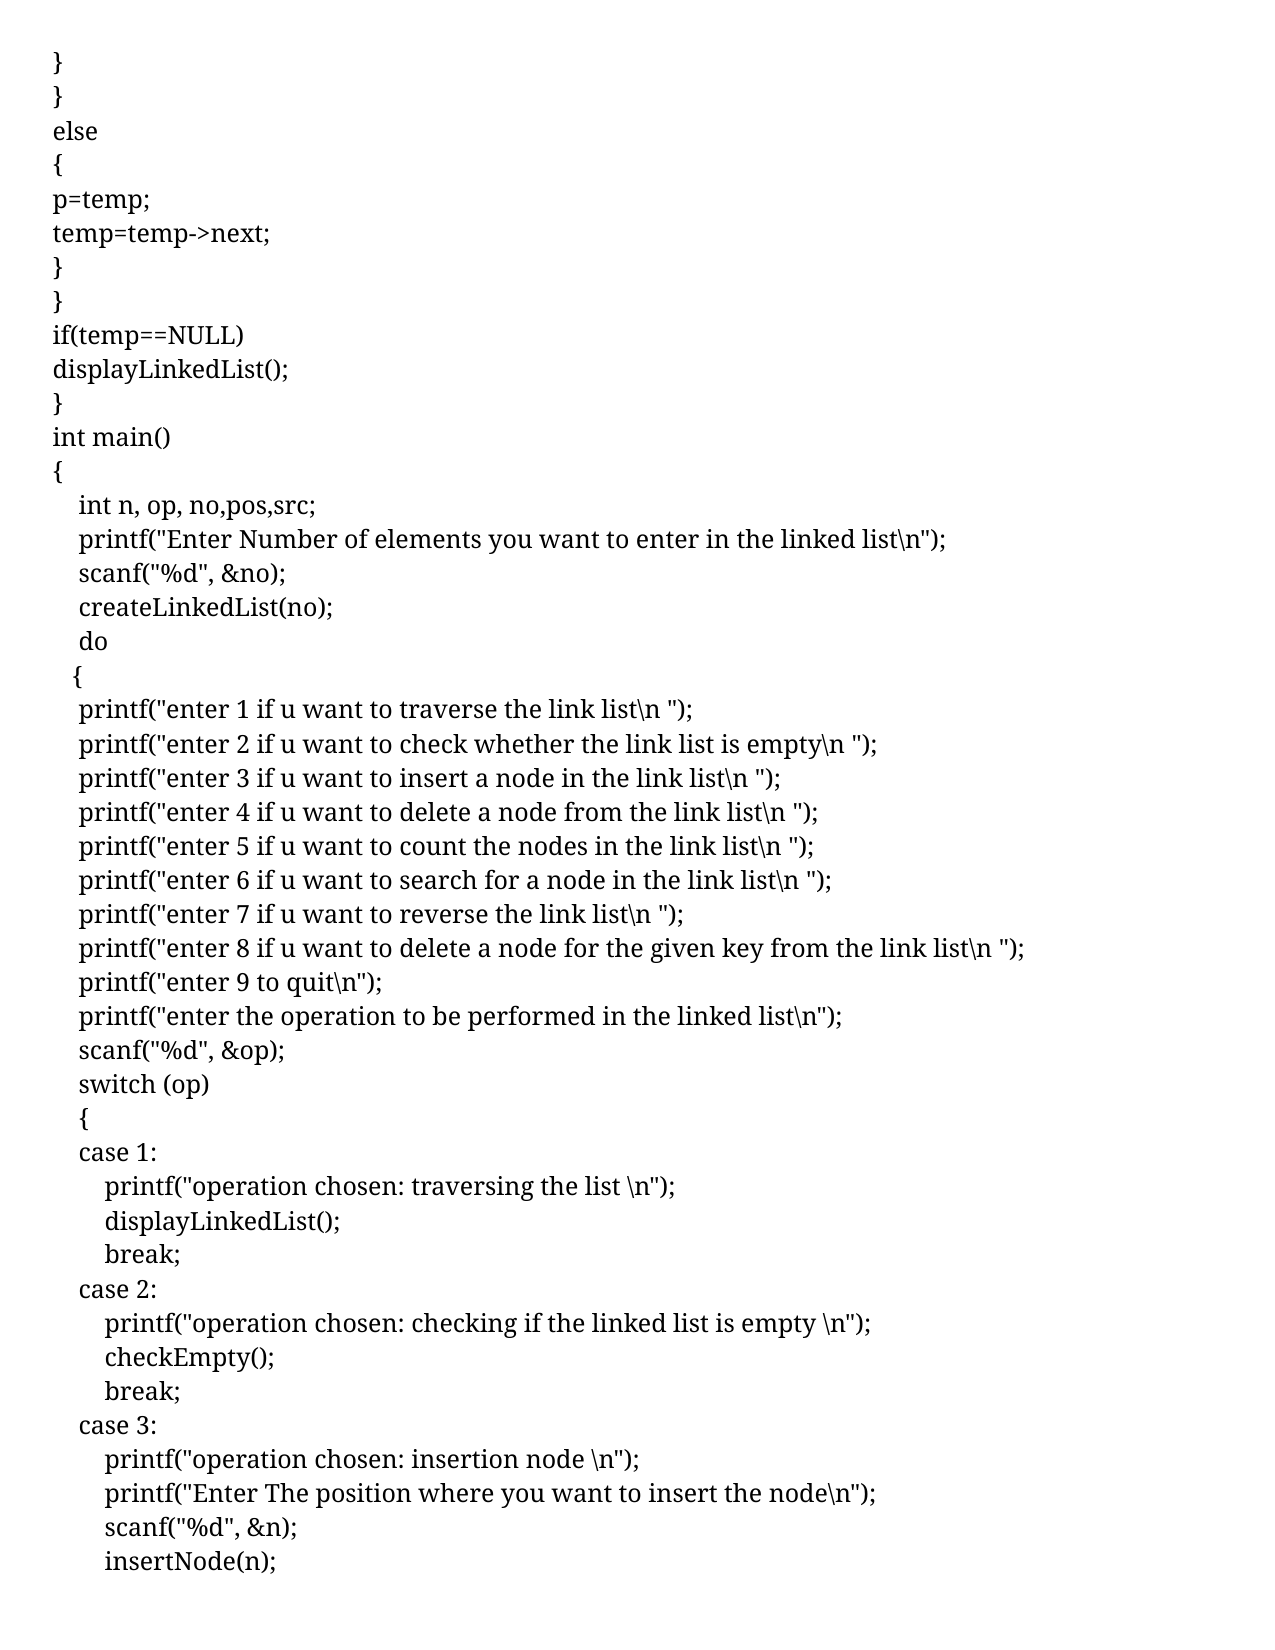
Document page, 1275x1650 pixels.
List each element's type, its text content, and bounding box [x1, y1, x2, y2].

list } [52, 79, 1222, 113]
list printf("enter 7 if u want to reverse the link list\n "); [52, 897, 1222, 931]
list } [52, 249, 1222, 283]
list case 2: [52, 1271, 1222, 1305]
list case 3: [52, 1407, 1222, 1442]
list else [52, 113, 1222, 147]
list } [52, 45, 1222, 79]
list { [52, 658, 1222, 692]
list printf("operation chosen: traversing the list \n"); [52, 1169, 1222, 1203]
list int n, op, no,pos,src; [52, 488, 1222, 522]
list do [52, 624, 1222, 658]
list createLinkedList(no); [52, 590, 1222, 624]
list printf("operation chosen: checking if the linked list is empty \n"); [52, 1305, 1222, 1339]
list printf("enter 8 if u want to delete a node for the given key from the link list\n "); [52, 931, 1222, 965]
list printf("enter 2 if u want to check whether the link list is empty\n "); [52, 726, 1222, 760]
list int main() [52, 420, 1222, 454]
list printf("enter 4 if u want to delete a node from the link list\n "); [52, 794, 1222, 828]
list checkEmpty(); [52, 1339, 1222, 1373]
list printf("enter 9 to quit\n"); [52, 965, 1222, 999]
list printf("enter 1 if u want to traverse the link list\n "); [52, 692, 1222, 726]
list displayLinkedList(); [52, 1203, 1222, 1237]
list printf("operation chosen: insertion node \n"); [52, 1442, 1222, 1476]
list printf("Enter Number of elements you want to enter in the linked list\n"); [52, 522, 1222, 556]
list { [52, 1101, 1222, 1135]
list break; [52, 1373, 1222, 1407]
list scanf("%d", &no); [52, 556, 1222, 590]
list scanf("%d", &n); [52, 1510, 1222, 1544]
list break; [52, 1237, 1222, 1271]
list { [52, 147, 1222, 181]
list temp=temp->next; [52, 215, 1222, 249]
list p=temp; [52, 181, 1222, 215]
list if(temp==NULL) [52, 317, 1222, 352]
list switch (op) [52, 1067, 1222, 1101]
list printf("enter the operation to be performed in the linked list\n"); [52, 999, 1222, 1033]
list printf("enter 3 if u want to insert a node in the link list\n "); [52, 760, 1222, 794]
list printf("enter 5 if u want to count the nodes in the link list\n "); [52, 828, 1222, 862]
list { [52, 454, 1222, 488]
list insertNode(n); [52, 1544, 1222, 1578]
list } [52, 283, 1222, 317]
list displayLinkedList(); [52, 352, 1222, 386]
list printf("Enter The position where you want to insert the node\n"); [52, 1476, 1222, 1510]
list scanf("%d", &op); [52, 1033, 1222, 1067]
list case 1: [52, 1135, 1222, 1169]
list } [52, 386, 1222, 420]
list printf("enter 6 if u want to search for a node in the link list\n "); [52, 862, 1222, 897]
